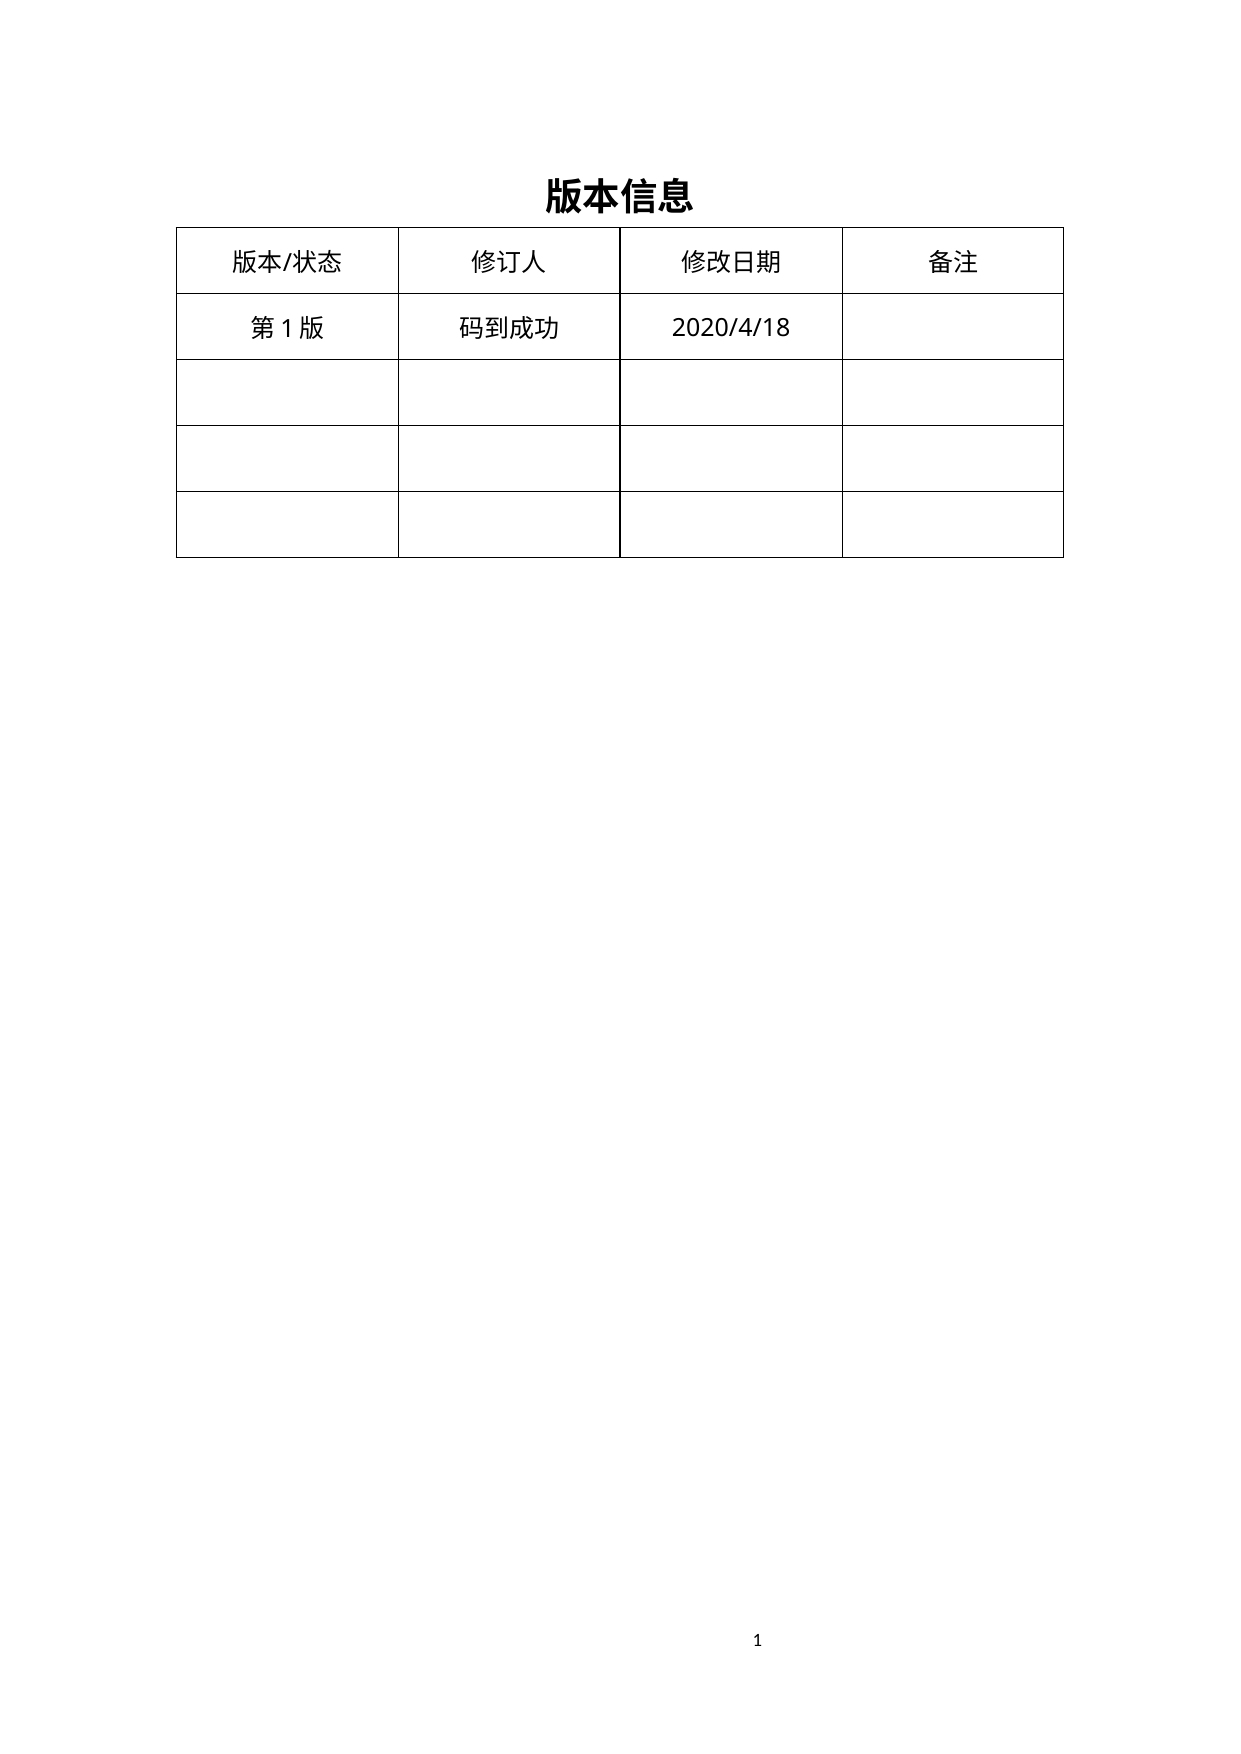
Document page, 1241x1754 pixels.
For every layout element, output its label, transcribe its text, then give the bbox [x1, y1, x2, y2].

table_cell [177, 426, 398, 491]
table_cell 第1版 [177, 294, 398, 359]
table_cell [621, 360, 842, 425]
table_cell [177, 360, 398, 425]
table_header 版本/状态 [177, 228, 398, 293]
table_header 修改日期 [621, 228, 842, 293]
table_cell [843, 492, 1063, 557]
table_cell [399, 360, 619, 425]
table_cell [843, 360, 1063, 425]
table_cell 码到成功 [399, 294, 619, 359]
table_cell [843, 294, 1063, 359]
table_cell [843, 426, 1063, 491]
table_cell [621, 426, 842, 491]
table_cell 2020/4/18 [621, 294, 842, 359]
table_cell [399, 426, 619, 491]
table_cell [399, 492, 619, 557]
table_header 修订人 [399, 228, 619, 293]
text 版本信息 [187, 162, 1053, 227]
table_cell [177, 492, 398, 557]
table_cell [621, 492, 842, 557]
table_header 备注 [843, 228, 1063, 293]
